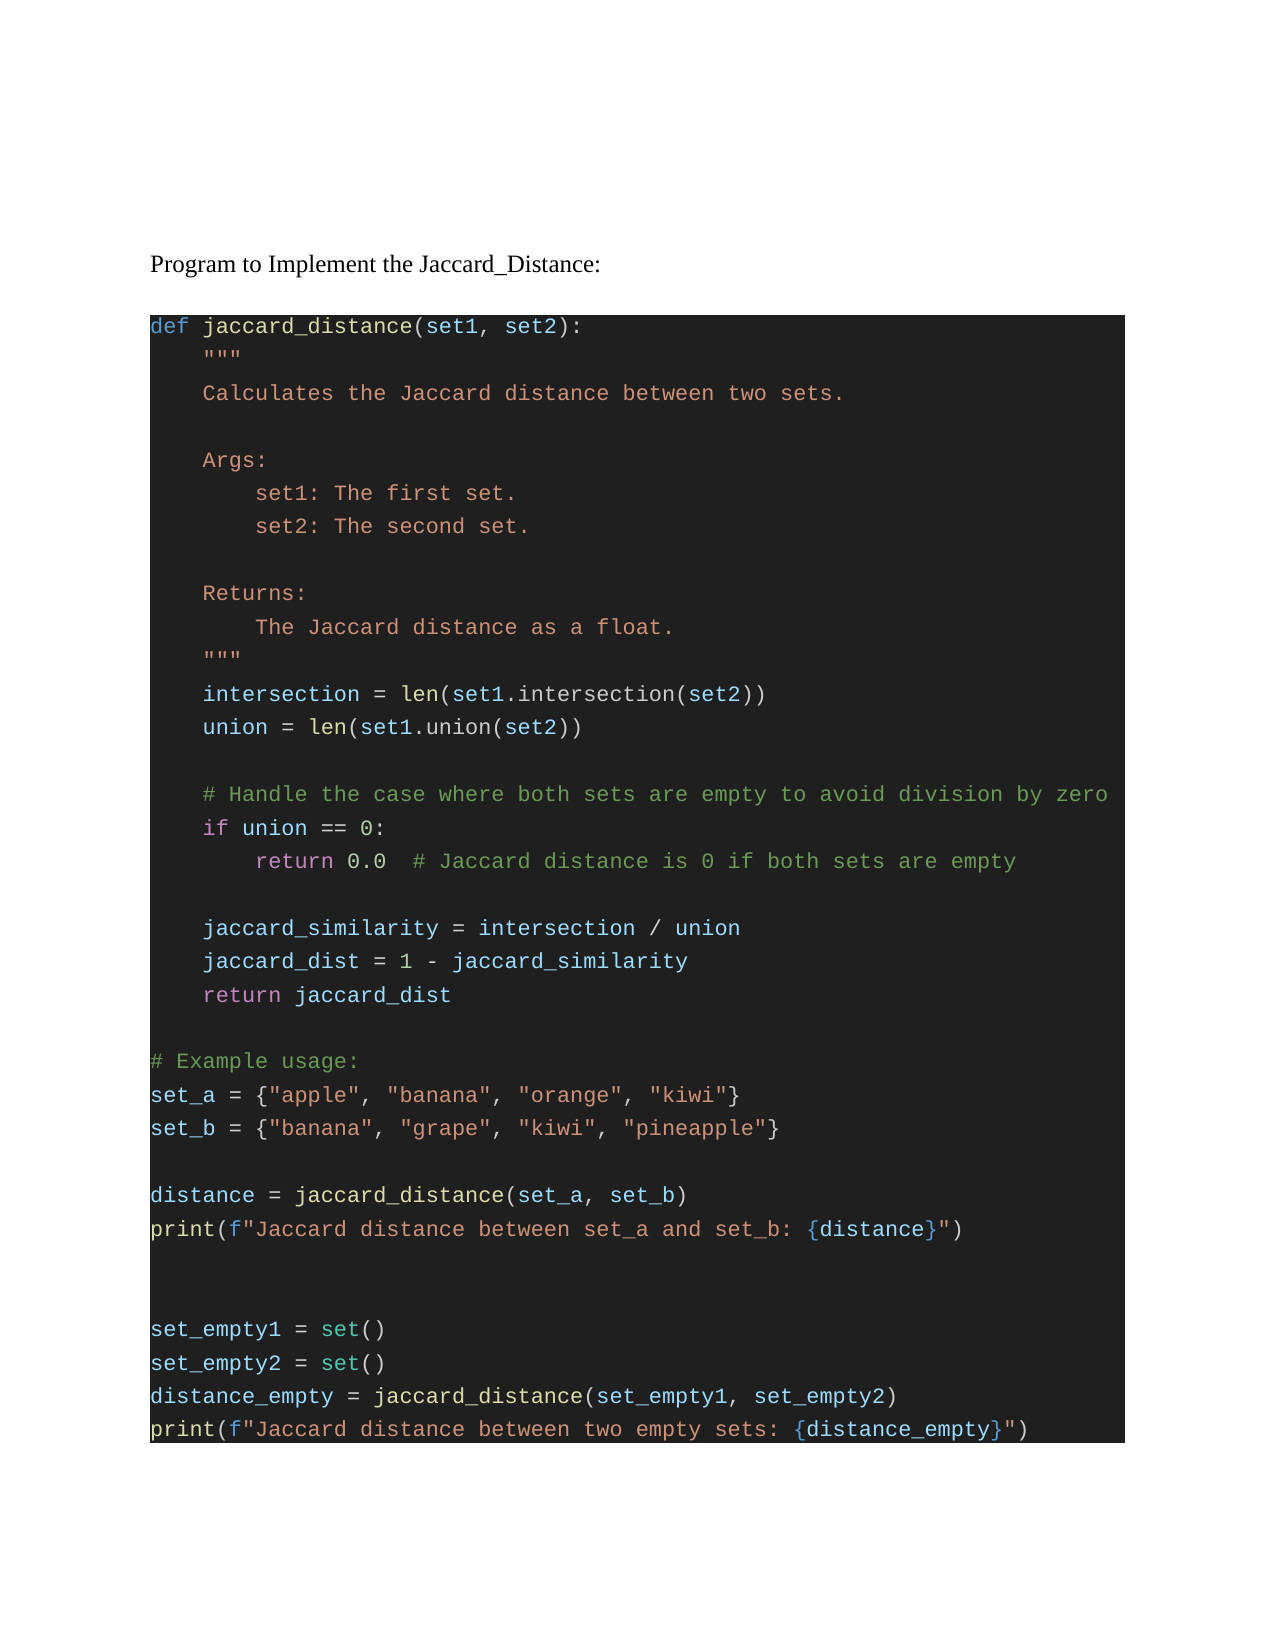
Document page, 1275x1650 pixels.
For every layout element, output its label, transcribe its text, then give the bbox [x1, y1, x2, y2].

text """ [150, 649, 1125, 674]
text Calculates the Jaccard distance between two sets. [150, 382, 1125, 407]
text # Handle the case where both sets are empty to avoid division by zero [150, 783, 1125, 808]
text return 0.0 # Jaccard distance is 0 if both sets are empty [150, 850, 1125, 875]
text jaccard_dist = 1 - jaccard_similarity [150, 950, 1125, 975]
text set2: The second set. [150, 516, 1125, 541]
text set1: The first set. [150, 482, 1125, 507]
text def jaccard_distance(set1, set2): [150, 315, 1125, 340]
text intersection = len(set1.intersection(set2)) [150, 683, 1125, 708]
text print(f"Jaccard distance between set_a and set_b: {distance}") [150, 1218, 1125, 1243]
text print(f"Jaccard distance between two empty sets: {distance_empty}") [150, 1418, 1125, 1443]
text jaccard_similarity = intersection / union [150, 917, 1125, 942]
text set_empty1 = set() [150, 1318, 1125, 1343]
text distance = jaccard_distance(set_a, set_b) [150, 1184, 1125, 1209]
text Program to Implement the Jaccard_Distance: [150, 249, 1125, 278]
text Args: [150, 449, 1125, 474]
text set_b = {"banana", "grape", "kiwi", "pineapple"} [150, 1118, 1125, 1142]
text if union == 0: [150, 817, 1125, 841]
text set_a = {"apple", "banana", "orange", "kiwi"} [150, 1084, 1125, 1109]
text set_empty2 = set() [150, 1352, 1125, 1376]
text Returns: [150, 583, 1125, 607]
text # Example usage: [150, 1051, 1125, 1076]
text distance_empty = jaccard_distance(set_empty1, set_empty2) [150, 1385, 1125, 1410]
text """ [150, 348, 1125, 373]
text The Jaccard distance as a float. [150, 616, 1125, 641]
text return jaccard_dist [150, 984, 1125, 1009]
text union = len(set1.union(set2)) [150, 716, 1125, 741]
